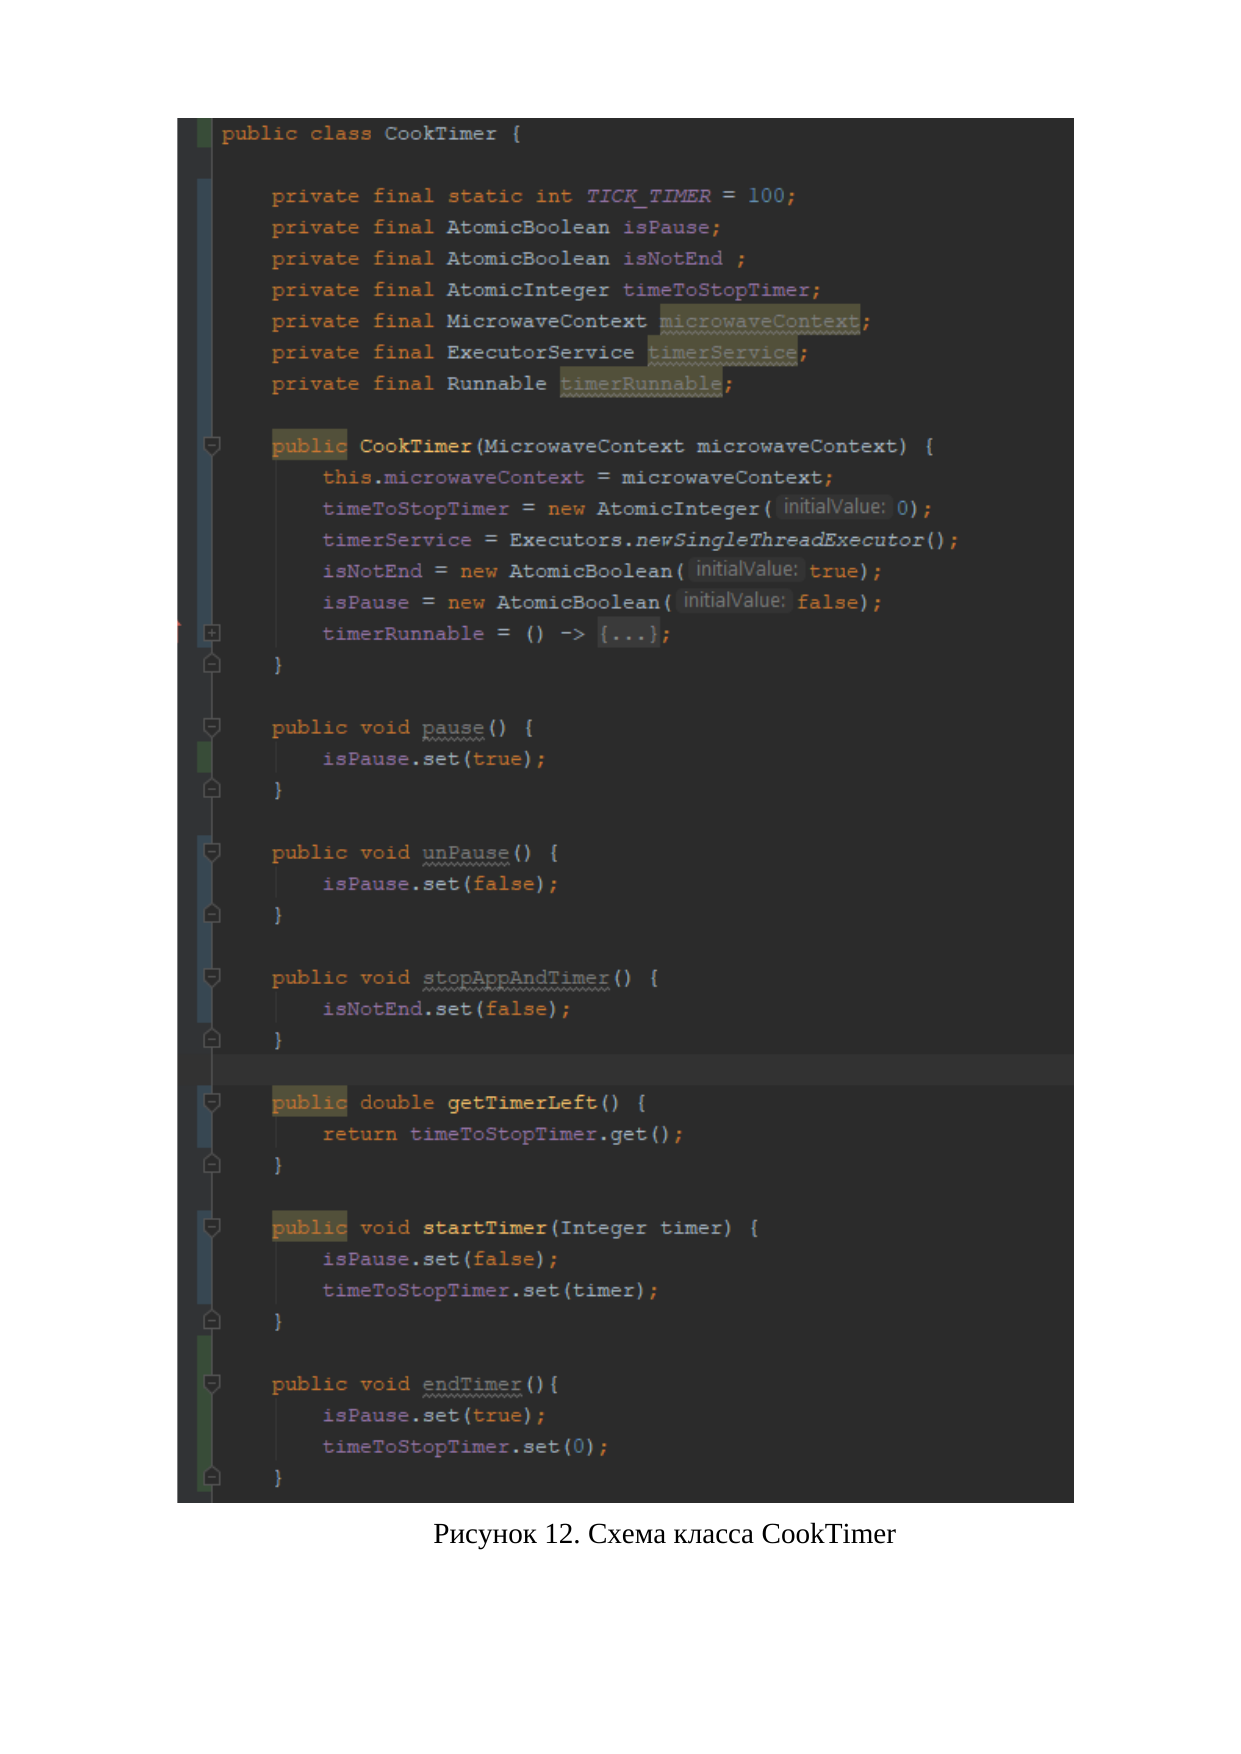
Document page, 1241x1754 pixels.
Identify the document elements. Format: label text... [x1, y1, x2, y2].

text Рисунок 12. Схема класса CookTimer [177, 1516, 1152, 1550]
picture [177, 118, 1074, 1503]
